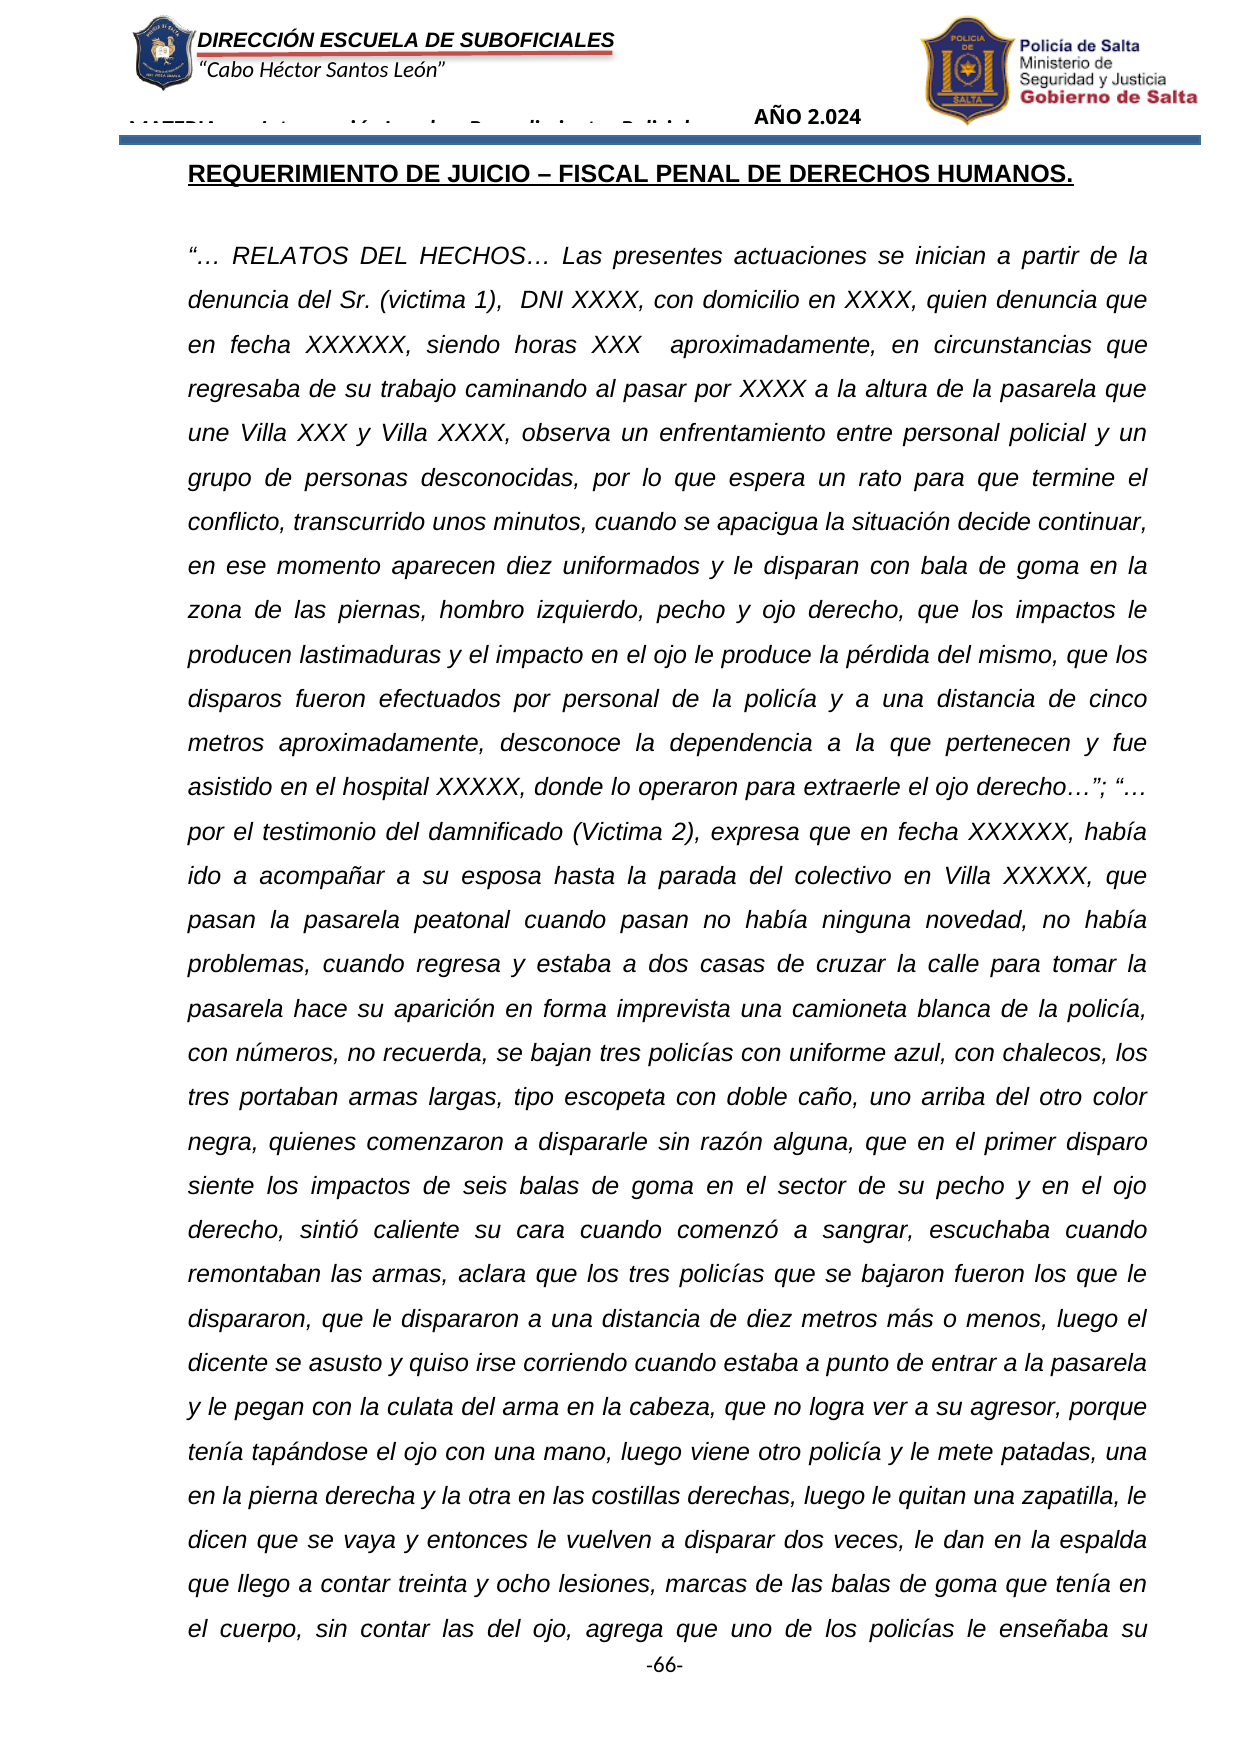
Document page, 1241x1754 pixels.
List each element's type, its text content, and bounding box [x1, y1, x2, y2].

picture [130, 12, 198, 94]
picture [916, 11, 1200, 130]
text REQUERIMIENTO DE JUICIO – FISCAL PENAL DE DERECHOS HUMANOS. [188, 159, 1152, 188]
